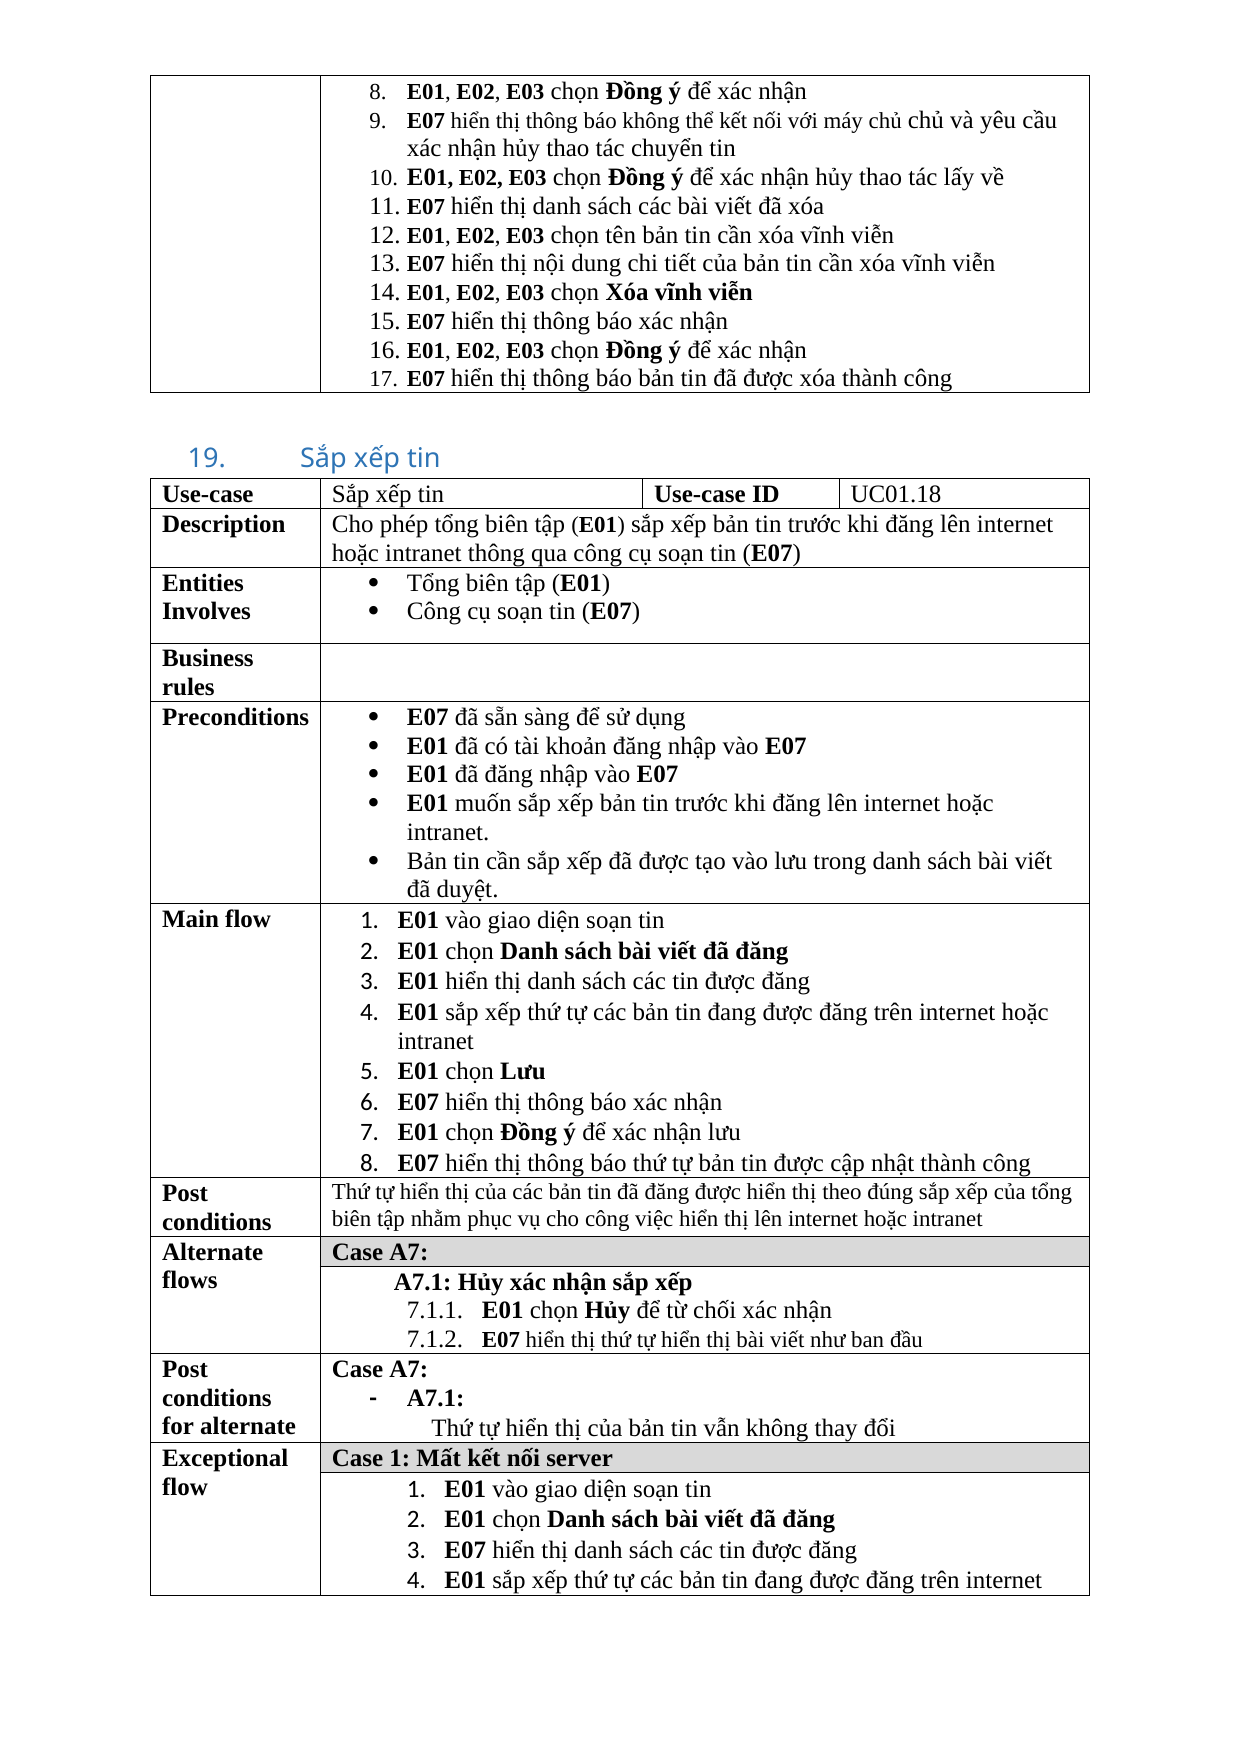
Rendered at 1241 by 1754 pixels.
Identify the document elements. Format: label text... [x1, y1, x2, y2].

table_header Use-case ID [643, 479, 839, 508]
table_cell E01 vào giao diện soạn tin E01 chọn Danh sách bài viết đã đăng E01 hiển thị danh sách các tin được đăng E01 sắp xếp thứ tự các bản tin đang được đăng trên internet hoặc intranet E01 chọn Lưu E07 hiển thị thông báo xác nhận E01 chọn Đồng ý để xác nhận lưu E07 hiển thị thông báo thứ tự bản tin được cập nhật thành công [321, 904, 1089, 1177]
table_cell Cho phép tổng biên tập (E01) sắp xếp bản tin trước khi đăng lên internet hoặc intranet thông qua công cụ soạn tin (E07) [321, 509, 1089, 567]
table_cell A7.1: Hủy xác nhận sắp xếp E01 chọn Hủy để từ chối xác nhận E07 hiển thị thứ tự hiển thị bài viết như ban đầu [321, 1267, 1089, 1353]
table_header UC01.18 [840, 479, 1089, 508]
table_header Sắp xếp tin [321, 479, 642, 508]
table_cell E07 đã sẵn sàng để sử dụng E01 đã có tài khoản đăng nhập vào E07 E01 đã đăng nhập vào E07 E01 muốn sắp xếp bản tin trước khi đăng lên internet hoặc intranet. Bản tin cần sắp xếp đã được tạo vào lưu trong danh sách bài viết đã duyệt. [321, 702, 1089, 903]
subtitle Sắp xếp tin [187, 438, 1090, 475]
table_cell Main flow [151, 904, 320, 1177]
table_cell Preconditions [151, 702, 320, 903]
table_cell Case A7: A7.1: Thứ tự hiển thị của bản tin vẫn không thay đổi [321, 1354, 1089, 1442]
table_cell Case A7: [321, 1237, 1089, 1266]
table_cell Thứ tự hiển thị của các bản tin đã đăng được hiển thị theo đúng sắp xếp của tổng biên tập nhằm phục vụ cho công việc hiển thị lên internet hoặc intranet [321, 1178, 1089, 1236]
table_cell Entities Involves [151, 568, 320, 642]
table_cell Exceptional flow [151, 1443, 320, 1595]
table_cell Case 1: Mất kết nối server [321, 1443, 1089, 1472]
table_cell Post conditions for alternate [151, 1354, 320, 1442]
table_cell Description [151, 509, 320, 567]
table_cell Alternate flows [151, 1237, 320, 1353]
table_cell [321, 644, 1089, 701]
table_cell Business rules [151, 644, 320, 701]
table_cell Post conditions [151, 1178, 320, 1236]
table_cell Tổng biên tập (E01) Công cụ soạn tin (E07) [321, 568, 1089, 642]
table_header Use-case [151, 479, 320, 508]
